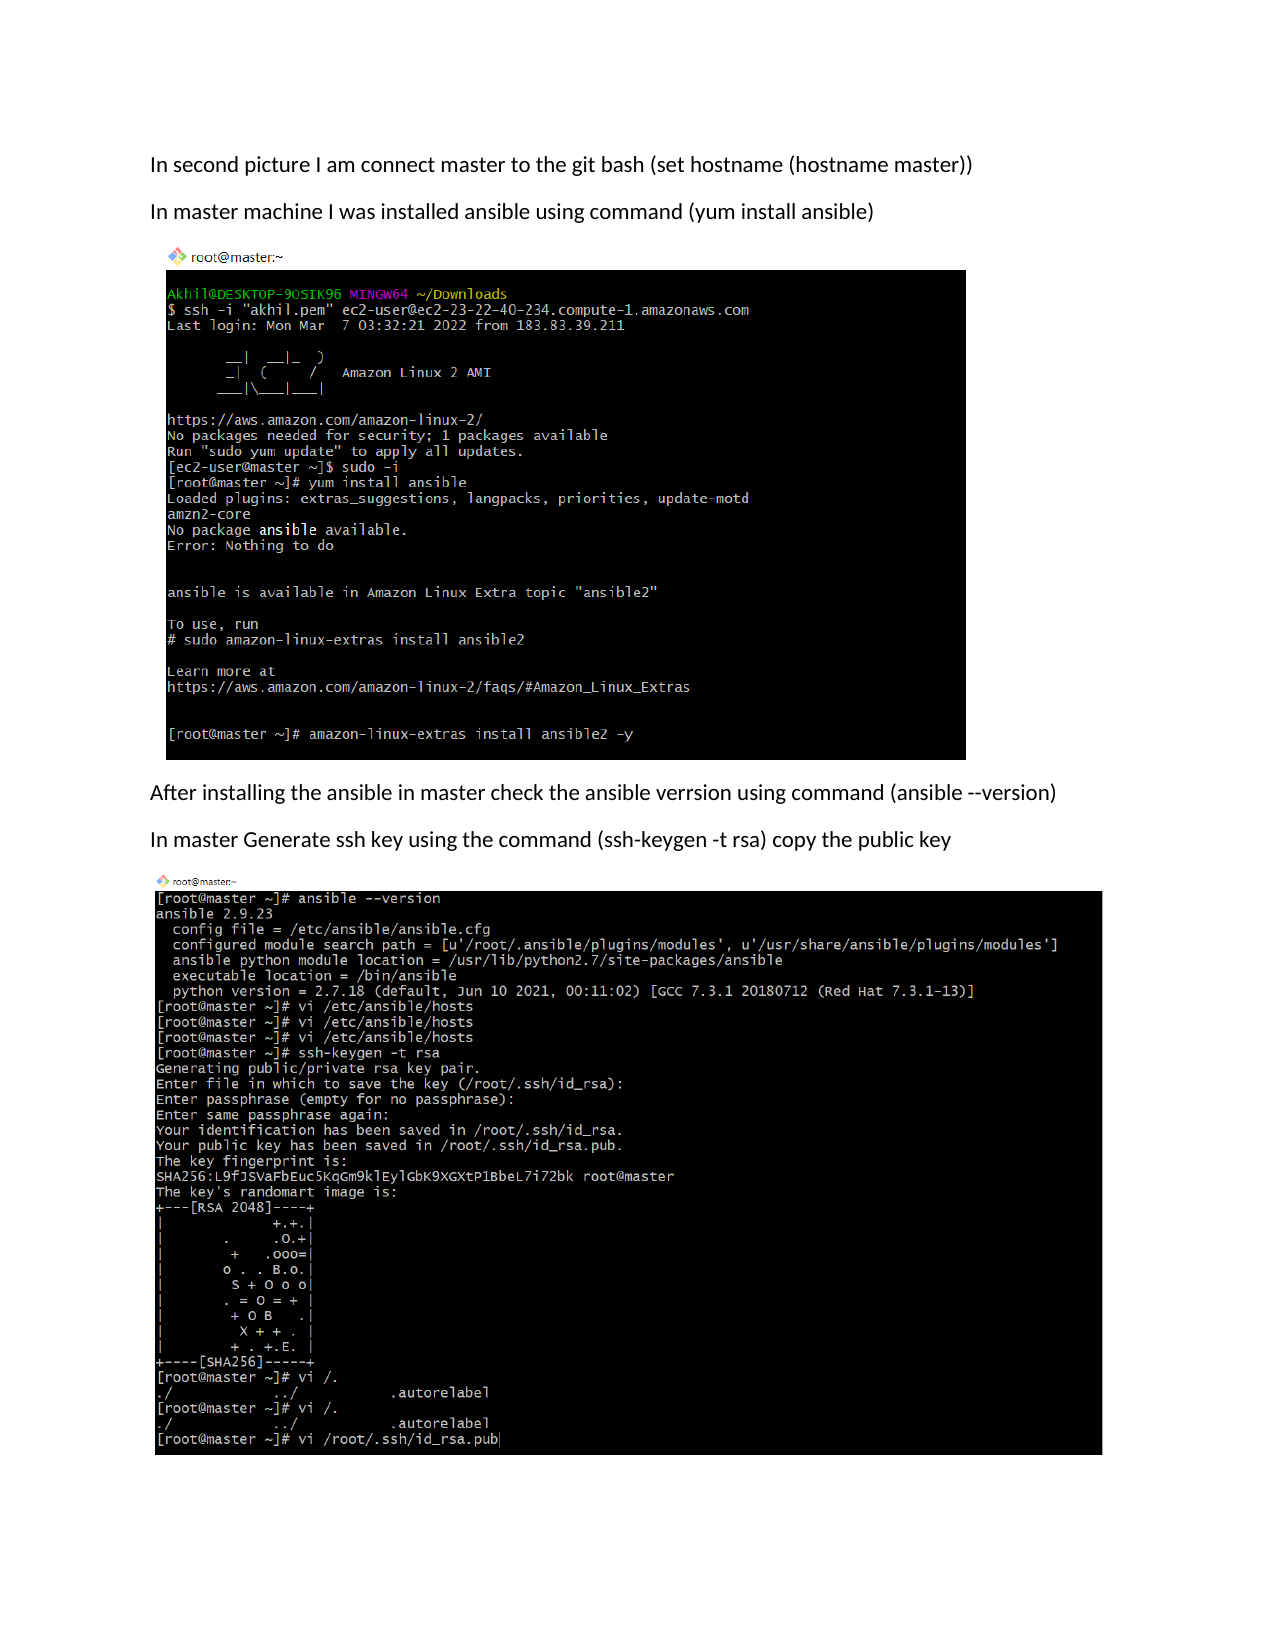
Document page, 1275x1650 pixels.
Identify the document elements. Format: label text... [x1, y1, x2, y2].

text In second picture I am connect master to the git bash (set hostname (hostname master)) [150, 150, 1125, 178]
picture [166, 243, 966, 760]
picture [155, 872, 1103, 1455]
text In master machine I was installed ansible using command (yum install ansible) [150, 197, 1125, 225]
text After installing the ansible in master check the ansible verrsion using command (ansible --version) [150, 778, 1125, 807]
text In master Generate ssh key using the command (ssh-keygen -t rsa) copy the public key [150, 825, 1125, 853]
